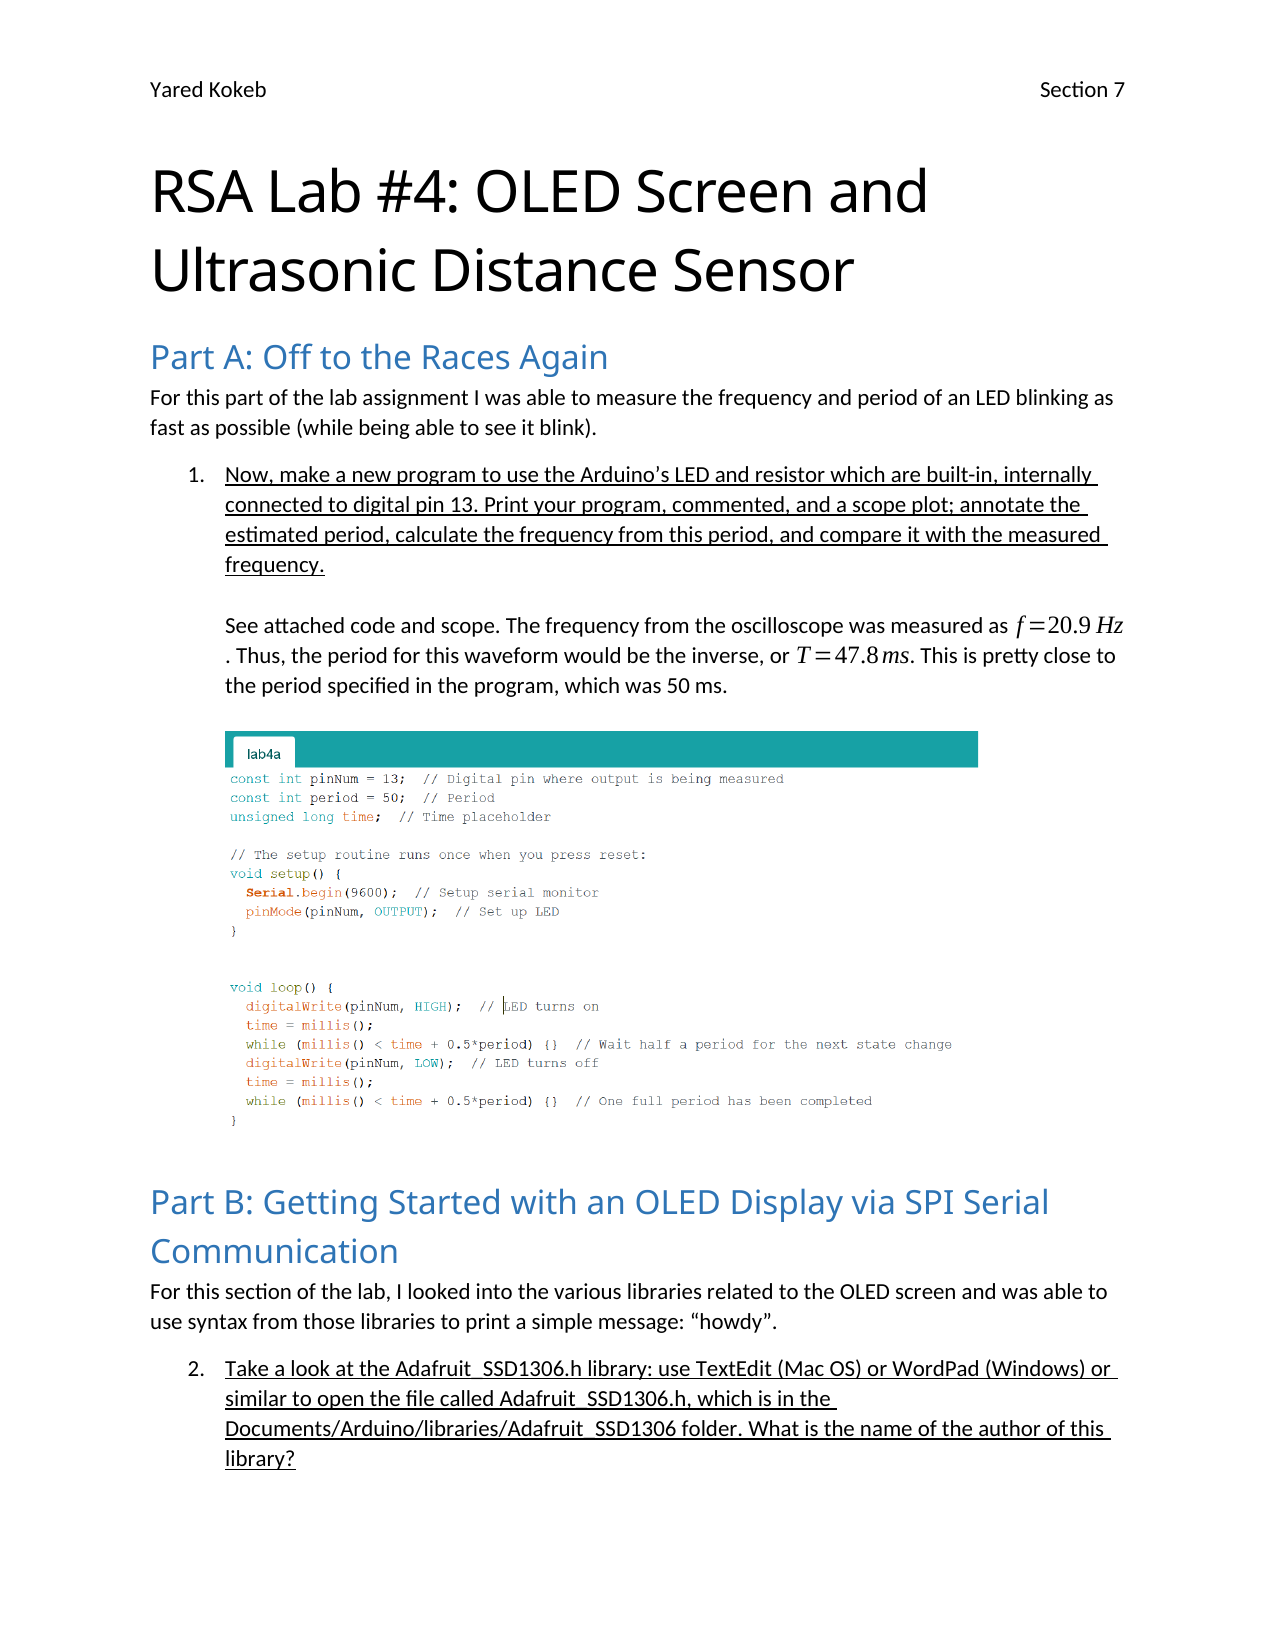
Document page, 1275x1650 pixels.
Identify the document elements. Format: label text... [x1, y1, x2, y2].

list See attached code and scope. The frequency from the oscilloscope was measured as . Thus, the period for this waveform would be the inverse, or . This is pretty close to the period specified in the program, which was 50 ms. [225, 611, 1125, 699]
subtitle Part A: Off to the Races Again [150, 334, 1125, 379]
list Now, make a new program to use the Arduino’s LED and resistor which are built-in, internally connected to digital pin 13. Print your program, commented, and a scope plot; annotate the estimated period, calculate the frequency from this period, and compare it with the measured frequency. [187, 460, 1125, 579]
text For this section of the lab, I looked into the various libraries related to the OLED screen and was able to use syntax from those libraries to print a simple message: “howdy”. [150, 1277, 1125, 1335]
picture [225, 731, 979, 1152]
subtitle Part B: Getting Started with an OLED Display via SPI Serial Communication [150, 1179, 1125, 1273]
title RSA Lab #4: OLED Screen and Ultrasonic Distance Sensor [150, 150, 1125, 309]
list Take a look at the Adafruit_SSD1306.h library: use TextEdit (Mac OS) or WordPad (Windows) or similar to open the file called Adafruit_SSD1306.h, which is in the Documents/Arduino/libraries/Adafruit_SSD1306 folder. What is the name of the author of this library? [187, 1354, 1125, 1472]
text For this part of the lab assignment I was able to measure the frequency and period of an LED blinking as fast as possible (while being able to see it blink). [150, 383, 1125, 441]
